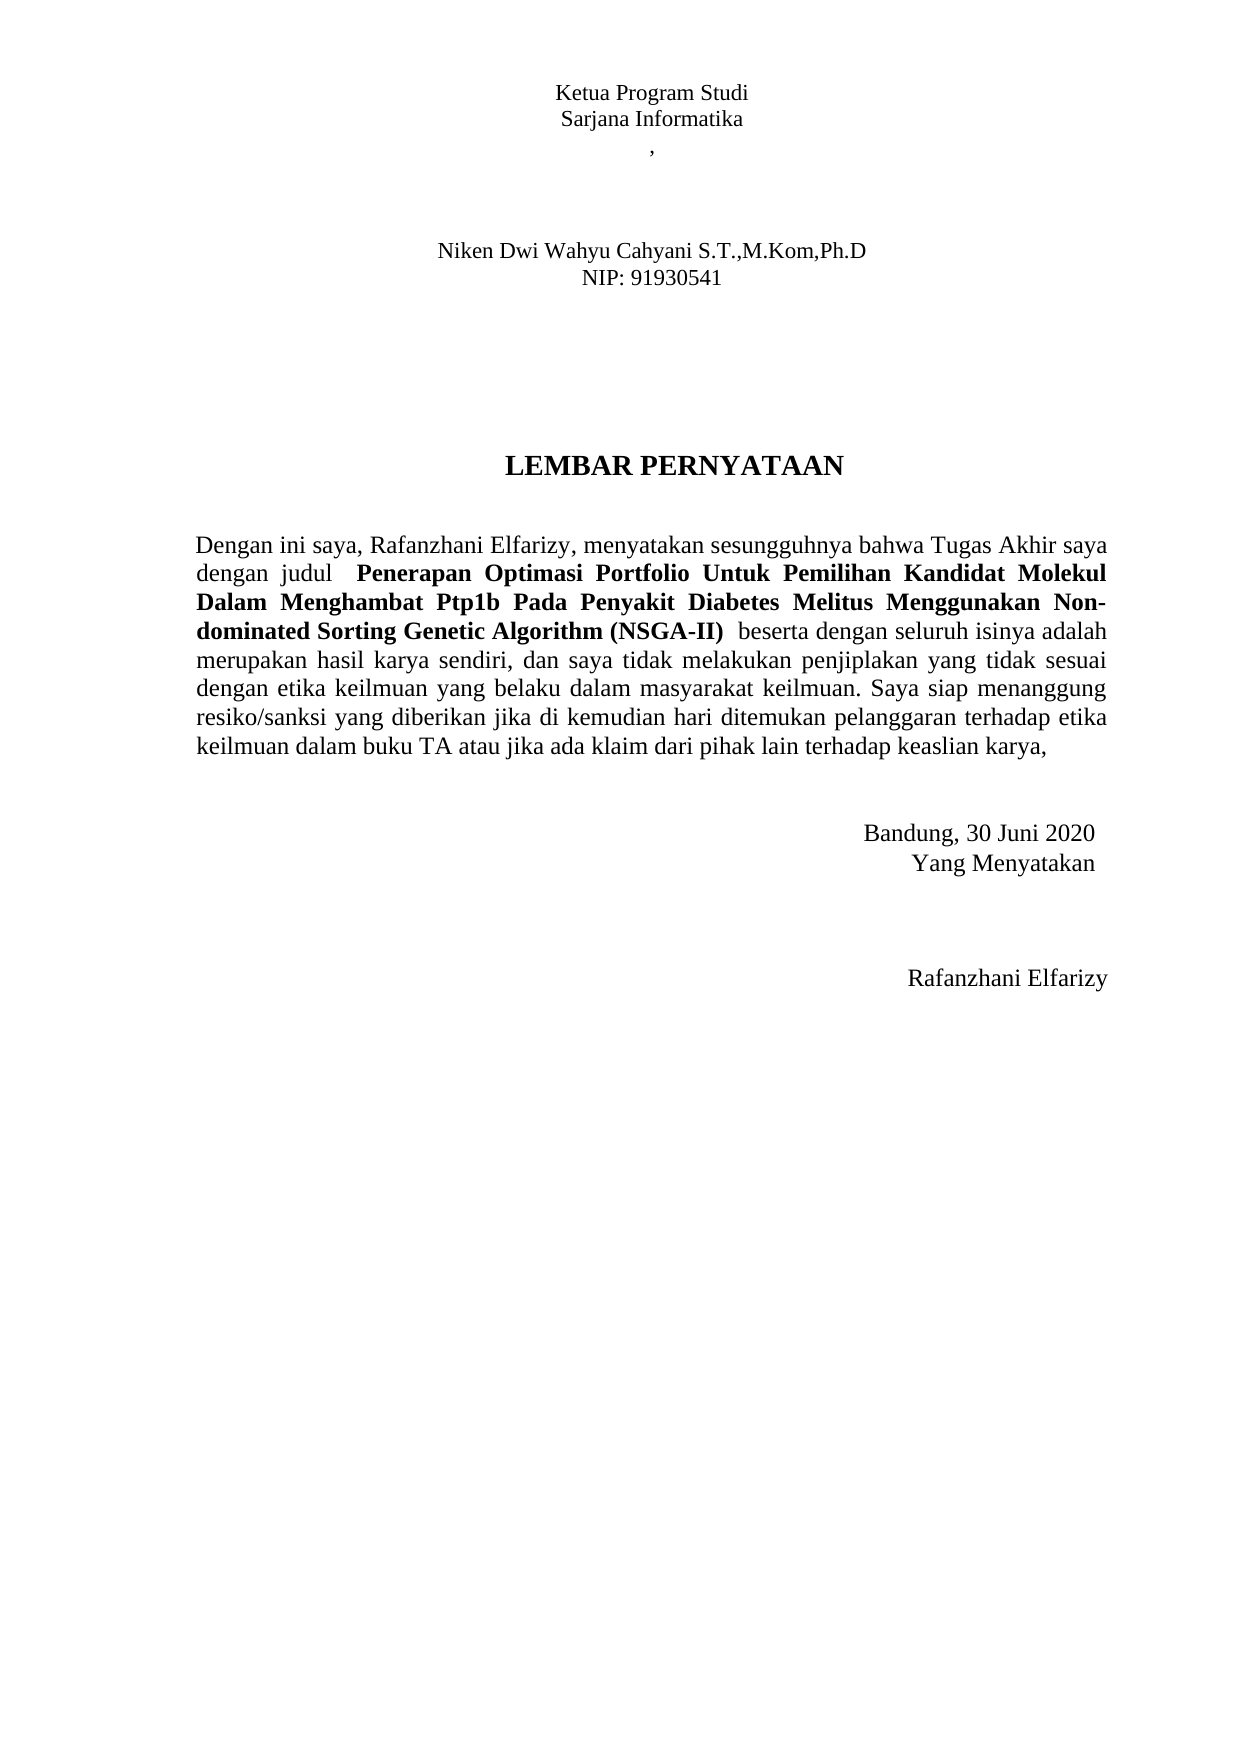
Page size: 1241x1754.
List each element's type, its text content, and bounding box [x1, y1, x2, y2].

table_header Ketua Program Studi Sarjana Informatika , Niken Dwi Wahyu Cahyani S.T.,M.Kom,Ph.D NIP: 91930541 LEMBAR PERNYATAAN Dengan ini saya, Rafanzhani Elfarizy, menyatakan sesungguhnya bahwa Tugas Akhir saya dengan judul Penerapan Optimasi Portfolio Untuk Pemilihan Kandidat Molekul Dalam Menghambat Ptp1b Pada Penyakit Diabetes Melitus Menggunakan Non-dominated Sorting Genetic Algorithm (NSGA-II) beserta dengan seluruh isinya adalah merupakan hasil karya sendiri, dan saya tidak melakukan penjiplakan yang tidak sesuai dengan etika keilmuan yang belaku dalam masyarakat keilmuan. Saya siap menanggung resiko/sanksi yang diberikan jika di kemudian hari ditemukan pelanggaran terhadap etika keilmuan dalam buku TA atau jika ada klaim dari pihak lain terhadap keaslian karya, Bandung, 30 Juni 2020 Yang Menyatakan Rafanzhani Elfarizy [185, 0, 1119, 1754]
